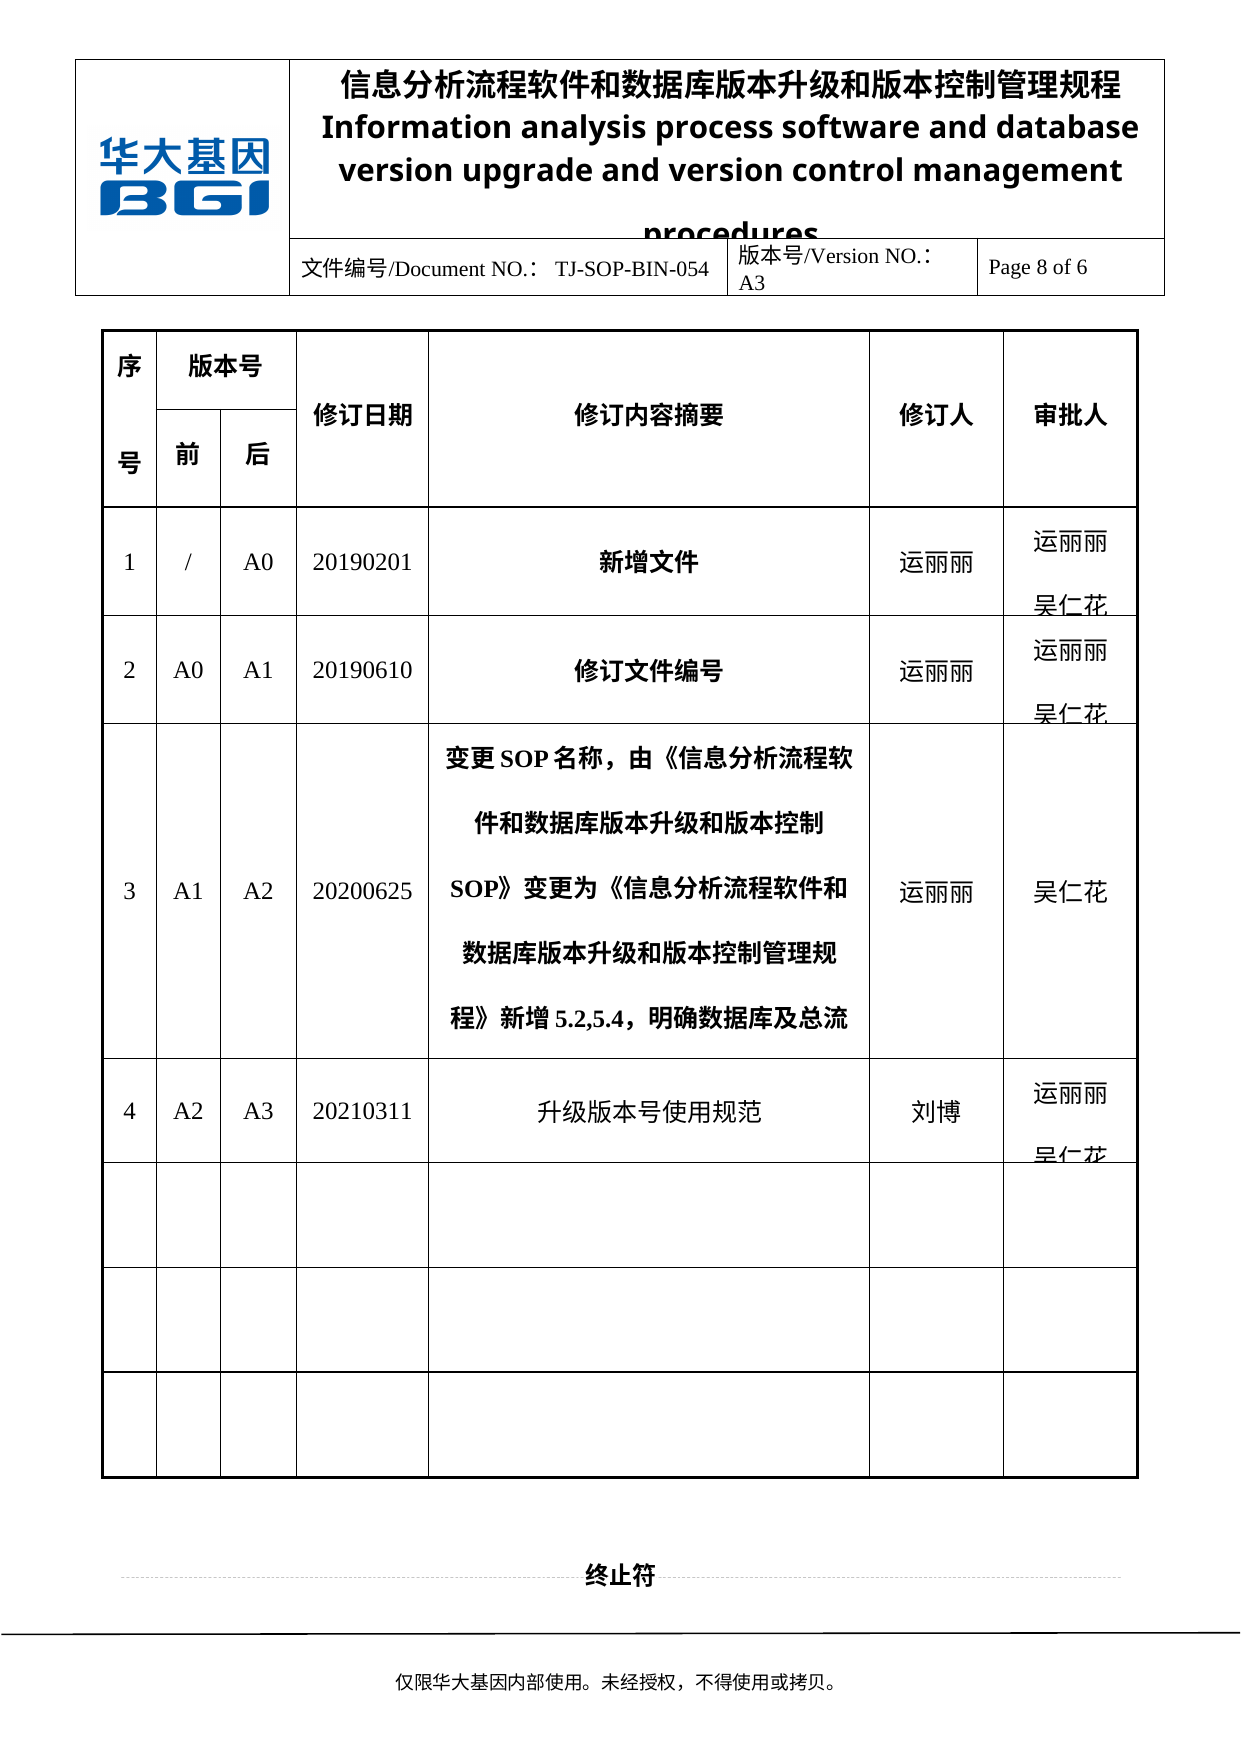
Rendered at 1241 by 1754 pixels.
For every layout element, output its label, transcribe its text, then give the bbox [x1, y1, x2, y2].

table_cell 20200625 [297, 724, 428, 1058]
table_cell [1004, 1373, 1136, 1476]
table_header 审批人 [1004, 332, 1136, 506]
table_cell 升级版本号使用规范 [429, 1059, 869, 1162]
table_header 修订人 [870, 332, 1003, 506]
table_header 序号 [104, 332, 156, 506]
table_cell [157, 1373, 220, 1476]
table_cell [157, 1268, 220, 1371]
table_cell A2 [221, 724, 296, 1058]
table_cell A3 [221, 1059, 296, 1162]
table_cell 3 [104, 724, 156, 1058]
table_cell 运丽丽 吴仁花 [1004, 508, 1136, 615]
table_cell 吴仁花 [1004, 724, 1136, 1058]
table_cell 刘博 [870, 1059, 1003, 1162]
table_cell [221, 1268, 296, 1371]
table_cell 20190610 [297, 616, 428, 723]
picture [86, 125, 282, 231]
table_cell 运丽丽 [870, 508, 1003, 615]
table_cell A2 [157, 1059, 220, 1162]
table_cell A0 [221, 508, 296, 615]
table_cell [297, 1163, 428, 1267]
table_cell A1 [221, 616, 296, 723]
table_cell 新增文件 [429, 508, 869, 615]
table_cell [221, 1163, 296, 1267]
table_cell [104, 1268, 156, 1371]
table_cell 运丽丽 吴仁花 [1004, 1059, 1136, 1162]
table_cell [870, 1163, 1003, 1267]
table_cell 前 [157, 410, 220, 506]
table_cell [429, 1373, 869, 1476]
table_cell [1004, 1163, 1136, 1267]
table_cell [870, 1373, 1003, 1476]
table_cell [104, 1373, 156, 1476]
table_cell 4 [104, 1059, 156, 1162]
table_cell 2 [104, 616, 156, 723]
table_cell [157, 1163, 220, 1267]
table_header 版本号 [157, 332, 296, 409]
table_cell [221, 1373, 296, 1476]
table_cell [297, 1268, 428, 1371]
table_cell [1004, 1268, 1136, 1371]
table_cell [297, 1373, 428, 1476]
table_cell A0 [157, 616, 220, 723]
table_cell 20210311 [297, 1059, 428, 1162]
table_cell [104, 1163, 156, 1267]
table_cell / [157, 508, 220, 615]
table_cell 后 [221, 410, 296, 506]
table_cell [429, 1163, 869, 1267]
table_cell 1 [104, 508, 156, 615]
table_cell 运丽丽 [870, 616, 1003, 723]
table_cell 变更SOP名称，由《信息分析流程软件和数据库版本升级和版本控制SOP》变更为《信息分析流程软件和数据库版本升级和版本控制管理规程》新增5.2,5.4，明确数据库及总流程版本号表示方法，变更“6软件更新流程及记录”，明确软件及数据库更新流程中所需要形成的更新记录及报告。 [429, 724, 869, 1058]
table_header 修订内容摘要 [429, 332, 869, 506]
table_cell [870, 1268, 1003, 1371]
table_cell A1 [157, 724, 220, 1058]
table_cell 修订文件编号 [429, 616, 869, 723]
table_cell 20190201 [297, 508, 428, 615]
table_cell 运丽丽 吴仁花 [1004, 616, 1136, 723]
table_cell [429, 1268, 869, 1371]
table_header 修订日期 [297, 332, 428, 506]
table_cell 运丽丽 [870, 724, 1003, 1058]
